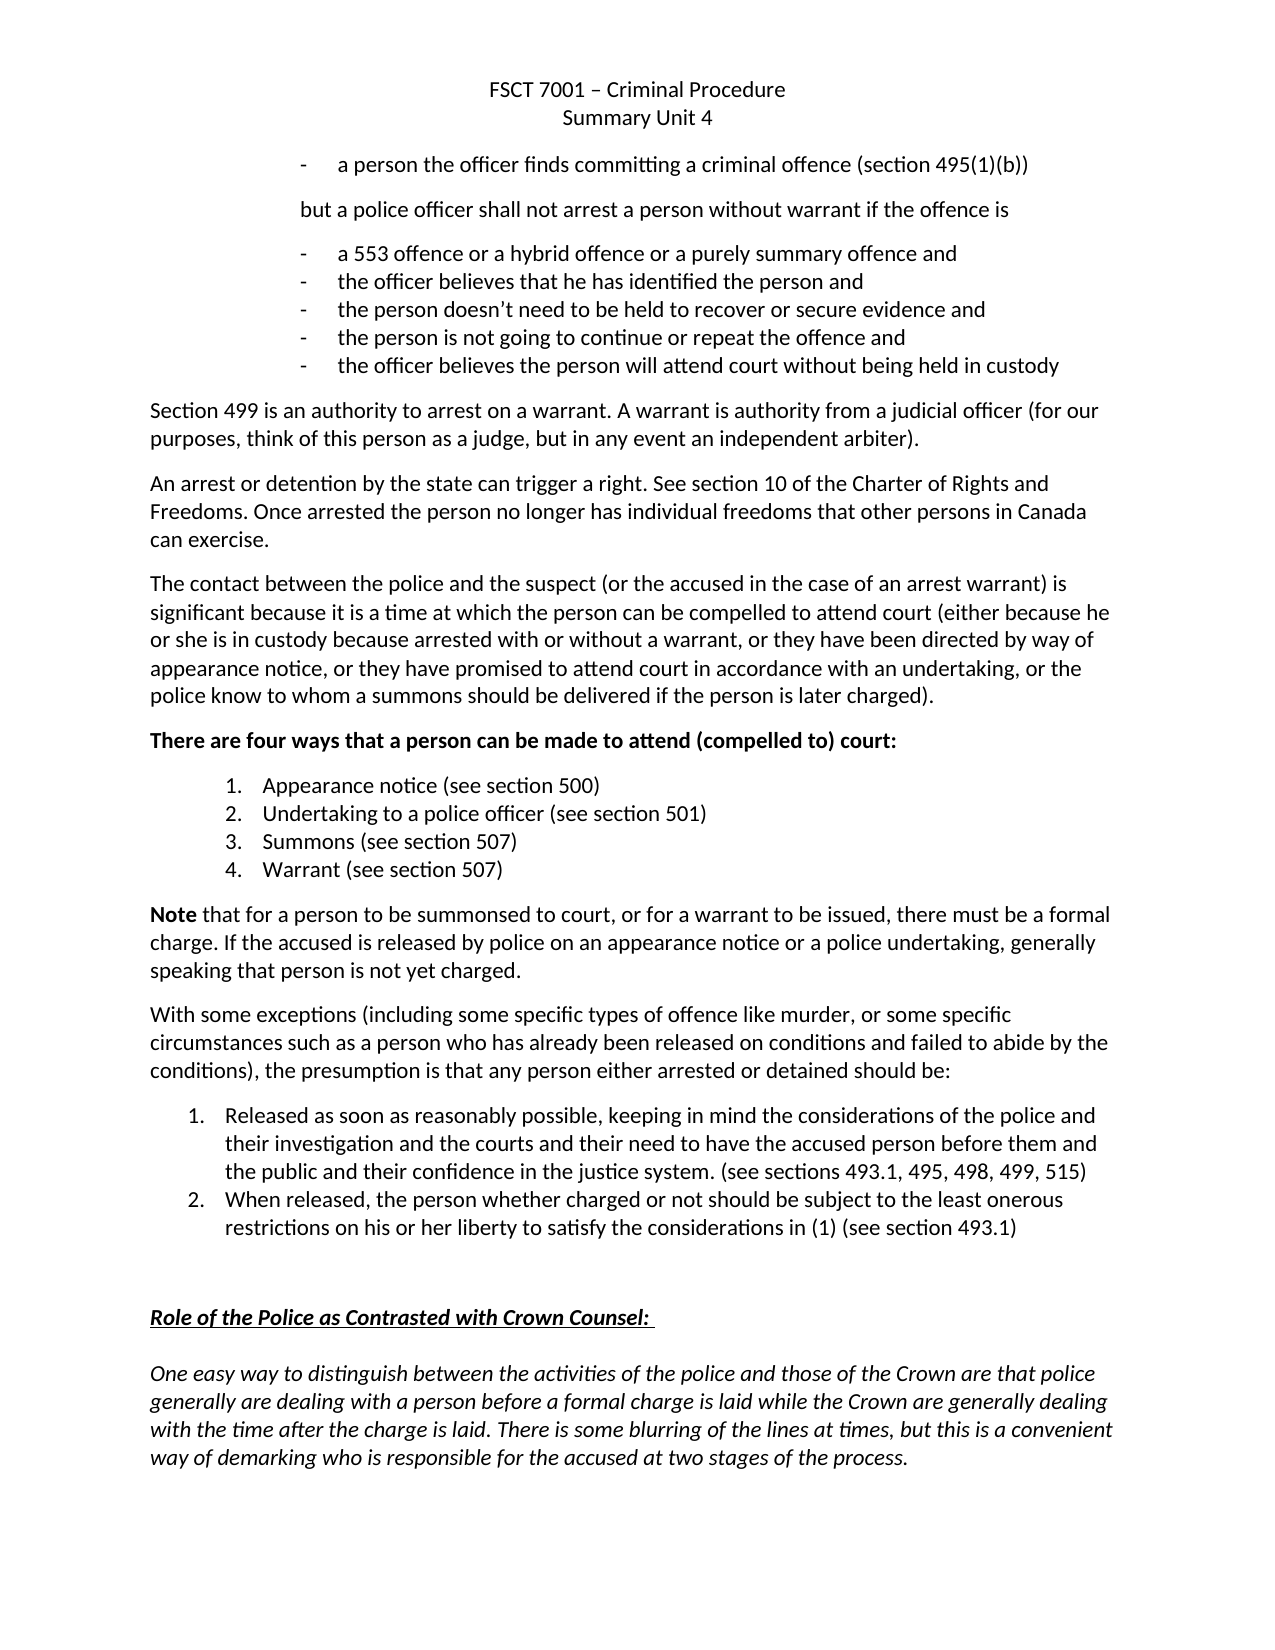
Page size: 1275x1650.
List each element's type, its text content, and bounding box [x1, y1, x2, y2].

list When released, the person whether charged or not should be subject to the least onerous restrictions on his or her liberty to satisfy the considerations in (1) (see section 493.1) [187, 1185, 1125, 1241]
list a person the officer finds committing a criminal offence (section 495(1)(b)) [300, 150, 1125, 178]
list a 553 offence or a hybrid offence or a purely summary offence and [300, 239, 1125, 267]
text Note that for a person to be summonsed to court, or for a warrant to be issued, there must be a formal charge. If the accused is released by police on an appearance notice or a police undertaking, generally speaking that person is not yet charged. [150, 900, 1125, 984]
list Released as soon as reasonably possible, keeping in mind the considerations of the police and their investigation and the courts and their need to have the accused person before them and the public and their confidence in the justice system. (see sections 493.1, 495, 498, 499, 515) [187, 1101, 1125, 1185]
text An arrest or detention by the state can trigger a right. See section 10 of the Charter of Rights and Freedoms. Once arrested the person no longer has individual freedoms that other persons in Canada can exercise. [150, 469, 1125, 553]
list Summons (see section 507) [225, 827, 1125, 855]
text One easy way to distinguish between the activities of the police and those of the Crown are that police generally are dealing with a person before a formal charge is laid while the Crown are generally dealing with the time after the charge is laid. There is some blurring of the lines at times, but this is a convenient way of demarking who is responsible for the accused at two stages of the process. [150, 1359, 1125, 1471]
text The contact between the police and the suspect (or the accused in the case of an arrest warrant) is significant because it is a time at which the person can be compelled to attend court (either because he or she is in custody because arrested with or without a warrant, or they have been directed by way of appearance notice, or they have promised to attend court in accordance with an undertaking, or the police know to whom a summons should be delivered if the person is later charged). [150, 569, 1125, 710]
text There are four ways that a person can be made to attend (compelled to) court: [150, 726, 1125, 754]
list the officer believes that he has identified the person and [300, 267, 1125, 295]
text but a police officer shall not arrest a person without warrant if the offence is [300, 195, 1125, 223]
text Role of the Police as Contrasted with Crown Counsel: [150, 1303, 1125, 1331]
text With some exceptions (including some specific types of offence like murder, or some specific circumstances such as a person who has already been released on conditions and failed to abide by the conditions), the presumption is that any person either arrested or detained should be: [150, 1001, 1125, 1084]
list Appearance notice (see section 500) [225, 771, 1125, 799]
list the person doesn’t need to be held to recover or secure evidence and [300, 295, 1125, 323]
list Undertaking to a police officer (see section 501) [225, 799, 1125, 827]
text Section 499 is an authority to arrest on a warrant. A warrant is authority from a judicial officer (for our purposes, think of this person as a judge, but in any event an independent arbiter). [150, 396, 1125, 452]
list Warrant (see section 507) [225, 855, 1125, 883]
list the officer believes the person will attend court without being held in custody [300, 351, 1125, 379]
list the person is not going to continue or repeat the offence and [300, 323, 1125, 351]
